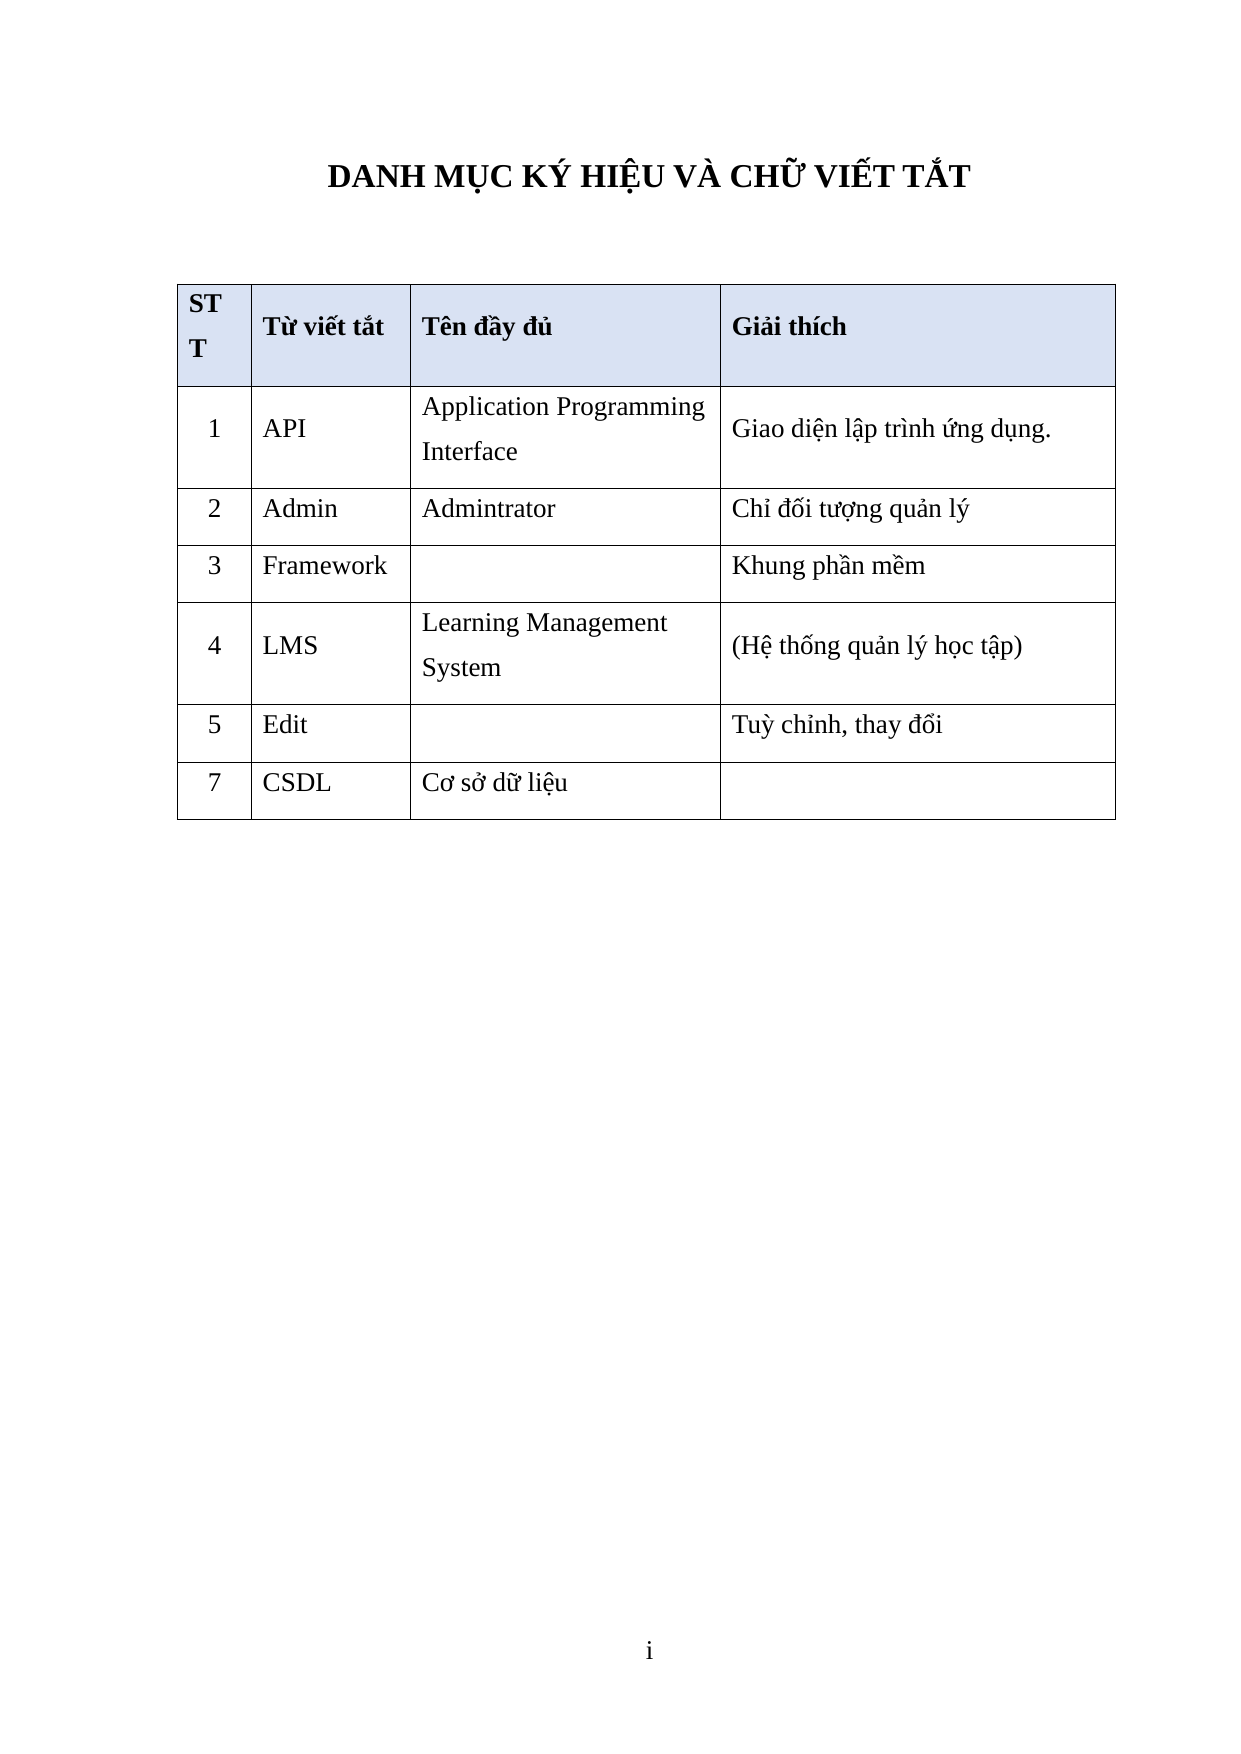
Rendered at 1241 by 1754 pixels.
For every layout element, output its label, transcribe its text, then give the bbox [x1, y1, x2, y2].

table_header Từ viết tắt [252, 285, 410, 386]
table_cell Khung phần mềm [721, 546, 1115, 602]
table_cell [721, 763, 1115, 819]
table_cell Chỉ đối tượng quản lý [721, 489, 1115, 545]
table_cell Cơ sở dữ liệu [411, 763, 720, 819]
table_cell Framework [252, 546, 410, 602]
table_cell [411, 705, 720, 762]
table_cell 3 [178, 546, 251, 602]
table_header Giải thích [721, 285, 1115, 386]
table_cell 1 [178, 387, 251, 488]
table_cell LMS [252, 603, 410, 704]
table_cell Learning Management System [411, 603, 720, 704]
table_cell 4 [178, 603, 251, 704]
subtitle DANH MỤC KÝ HIỆU VÀ CHỮ VIẾT TẮT [177, 138, 1122, 213]
table_cell API [252, 387, 410, 488]
table_cell Application Programming Interface [411, 387, 720, 488]
table_cell Admin [252, 489, 410, 545]
table_cell 7 [178, 763, 251, 819]
table_cell Tuỳ chỉnh, thay đổi [721, 705, 1115, 762]
table_cell Edit [252, 705, 410, 762]
table_cell Giao diện lập trình ứng dụng. [721, 387, 1115, 488]
table_cell (Hệ thống quản lý học tập) [721, 603, 1115, 704]
table_cell CSDL [252, 763, 410, 819]
table_cell 2 [178, 489, 251, 545]
table_cell 5 [178, 705, 251, 762]
table_cell [411, 546, 720, 602]
table_cell Admintrator [411, 489, 720, 545]
table_header STT [178, 285, 251, 386]
table_header Tên đầy đủ [411, 285, 720, 386]
